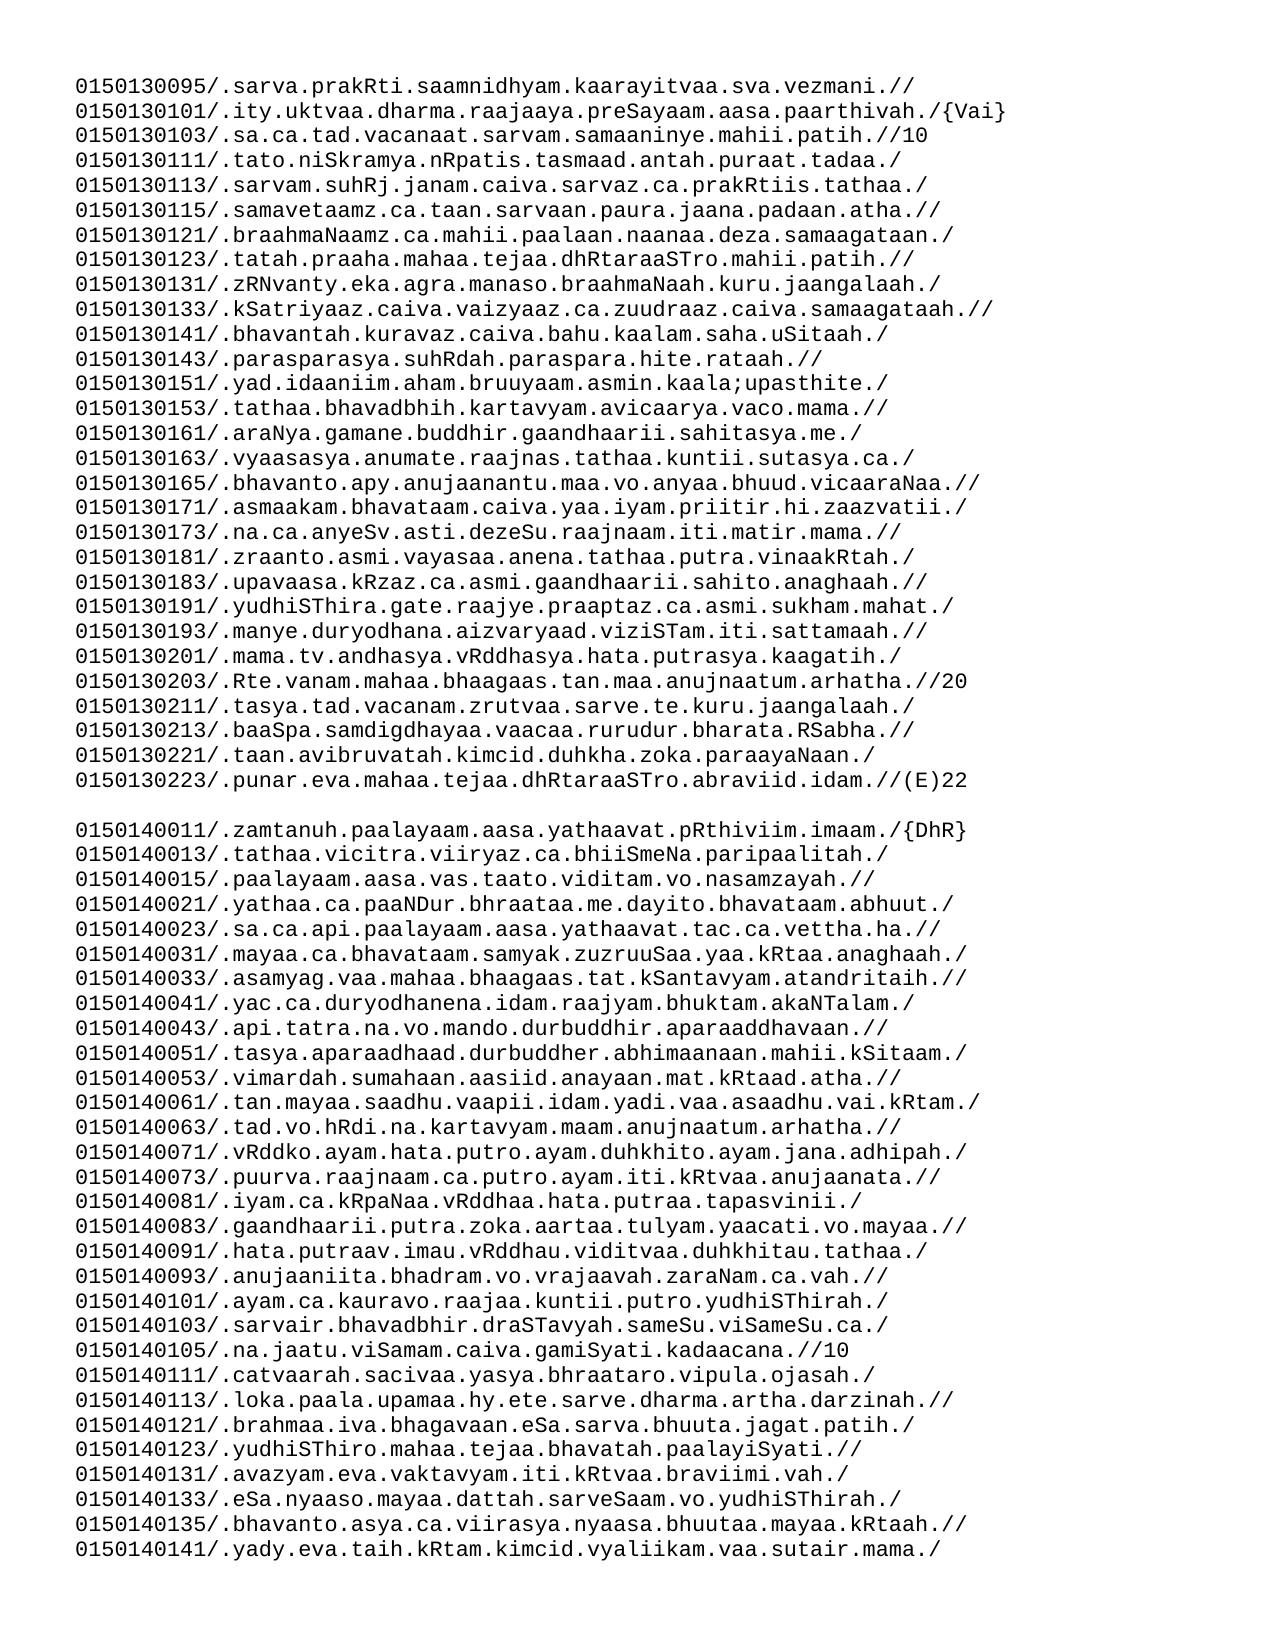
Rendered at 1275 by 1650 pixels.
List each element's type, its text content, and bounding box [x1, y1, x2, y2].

text 0150130183/.upavaasa.kRzaz.ca.asmi.gaandhaarii.sahito.anaghaah.// [75, 571, 1200, 596]
text 0150130103/.sa.ca.tad.vacanaat.sarvam.samaaninye.mahii.patih.//10 [75, 124, 1200, 149]
text 0150140043/.api.tatra.na.vo.mando.durbuddhir.aparaaddhavaan.// [75, 1017, 1200, 1042]
text 0150130213/.baaSpa.samdigdhayaa.vaacaa.rurudur.bharata.RSabha.// [75, 719, 1200, 744]
text 0150140031/.mayaa.ca.bhavataam.samyak.zuzruuSaa.yaa.kRtaa.anaghaah./ [75, 943, 1200, 967]
text 0150130161/.araNya.gamane.buddhir.gaandhaarii.sahitasya.me./ [75, 422, 1200, 447]
text 0150140123/.yudhiSThiro.mahaa.tejaa.bhavatah.paalayiSyati.// [75, 1438, 1200, 1463]
text 0150130141/.bhavantah.kuravaz.caiva.bahu.kaalam.saha.uSitaah./ [75, 323, 1200, 348]
text 0150140121/.brahmaa.iva.bhagavaan.eSa.sarva.bhuuta.jagat.patih./ [75, 1414, 1200, 1438]
text 0150130115/.samavetaamz.ca.taan.sarvaan.paura.jaana.padaan.atha.// [75, 199, 1200, 224]
text 0150140081/.iyam.ca.kRpaNaa.vRddhaa.hata.putraa.tapasvinii./ [75, 1191, 1200, 1215]
text 0150140021/.yathaa.ca.paaNDur.bhraataa.me.dayito.bhavataam.abhuut./ [75, 893, 1200, 918]
text 0150130181/.zraanto.asmi.vayasaa.anena.tathaa.putra.vinaakRtah./ [75, 546, 1200, 571]
text 0150140041/.yac.ca.duryodhanena.idam.raajyam.bhuktam.akaNTalam./ [75, 992, 1200, 1017]
text 0150140083/.gaandhaarii.putra.zoka.aartaa.tulyam.yaacati.vo.mayaa.// [75, 1215, 1200, 1240]
text 0150130201/.mama.tv.andhasya.vRddhasya.hata.putrasya.kaagatih./ [75, 645, 1200, 670]
text 0150130153/.tathaa.bhavadbhih.kartavyam.avicaarya.vaco.mama.// [75, 397, 1200, 422]
text 0150140091/.hata.putraav.imau.vRddhau.viditvaa.duhkhitau.tathaa./ [75, 1240, 1200, 1265]
text 0150140061/.tan.mayaa.saadhu.vaapii.idam.yadi.vaa.asaadhu.vai.kRtam./ [75, 1091, 1200, 1116]
text 0150140141/.yady.eva.taih.kRtam.kimcid.vyaliikam.vaa.sutair.mama./ [75, 1538, 1200, 1562]
text 0150140111/.catvaarah.sacivaa.yasya.bhraataro.vipula.ojasah./ [75, 1364, 1200, 1389]
text 0150140103/.sarvair.bhavadbhir.draSTavyah.sameSu.viSameSu.ca./ [75, 1314, 1200, 1339]
text 0150140135/.bhavanto.asya.ca.viirasya.nyaasa.bhuutaa.mayaa.kRtaah.// [75, 1513, 1200, 1538]
text 0150130133/.kSatriyaaz.caiva.vaizyaaz.ca.zuudraaz.caiva.samaagataah.// [75, 298, 1200, 323]
text 0150140013/.tathaa.vicitra.viiryaz.ca.bhiiSmeNa.paripaalitah./ [75, 843, 1200, 868]
text 0150140093/.anujaaniita.bhadram.vo.vrajaavah.zaraNam.ca.vah.// [75, 1265, 1200, 1290]
text 0150130223/.punar.eva.mahaa.tejaa.dhRtaraaSTro.abraviid.idam.//(E)22 [75, 769, 1200, 794]
text 0150130163/.vyaasasya.anumate.raajnas.tathaa.kuntii.sutasya.ca./ [75, 447, 1200, 472]
text 0150140101/.ayam.ca.kauravo.raajaa.kuntii.putro.yudhiSThirah./ [75, 1290, 1200, 1314]
text 0150130203/.Rte.vanam.mahaa.bhaagaas.tan.maa.anujnaatum.arhatha.//20 [75, 670, 1200, 695]
text 0150140073/.puurva.raajnaam.ca.putro.ayam.iti.kRtvaa.anujaanata.// [75, 1166, 1200, 1191]
text 0150140011/.zamtanuh.paalayaam.aasa.yathaavat.pRthiviim.imaam./{DhR} [75, 819, 1200, 843]
text 0150130193/.manye.duryodhana.aizvaryaad.viziSTam.iti.sattamaah.// [75, 620, 1200, 645]
text 0150140131/.avazyam.eva.vaktavyam.iti.kRtvaa.braviimi.vah./ [75, 1463, 1200, 1488]
text 0150130101/.ity.uktvaa.dharma.raajaaya.preSayaam.aasa.paarthivah./{Vai} [75, 100, 1200, 124]
text 0150130143/.parasparasya.suhRdah.paraspara.hite.rataah.// [75, 348, 1200, 372]
text 0150140133/.eSa.nyaaso.mayaa.dattah.sarveSaam.vo.yudhiSThirah./ [75, 1488, 1200, 1513]
text 0150140023/.sa.ca.api.paalayaam.aasa.yathaavat.tac.ca.vettha.ha.// [75, 918, 1200, 943]
text 0150140015/.paalayaam.aasa.vas.taato.viditam.vo.nasamzayah.// [75, 868, 1200, 893]
text 0150140113/.loka.paala.upamaa.hy.ete.sarve.dharma.artha.darzinah.// [75, 1389, 1200, 1414]
text 0150140063/.tad.vo.hRdi.na.kartavyam.maam.anujnaatum.arhatha.// [75, 1116, 1200, 1141]
text 0150130131/.zRNvanty.eka.agra.manaso.braahmaNaah.kuru.jaangalaah./ [75, 273, 1200, 298]
text 0150130113/.sarvam.suhRj.janam.caiva.sarvaz.ca.prakRtiis.tathaa./ [75, 174, 1200, 199]
text 0150130123/.tatah.praaha.mahaa.tejaa.dhRtaraaSTro.mahii.patih.// [75, 248, 1200, 273]
text 0150130111/.tato.niSkramya.nRpatis.tasmaad.antah.puraat.tadaa./ [75, 149, 1200, 174]
text 0150130121/.braahmaNaamz.ca.mahii.paalaan.naanaa.deza.samaagataan./ [75, 224, 1200, 248]
text 0150140105/.na.jaatu.viSamam.caiva.gamiSyati.kadaacana.//10 [75, 1339, 1200, 1364]
text 0150130221/.taan.avibruvatah.kimcid.duhkha.zoka.paraayaNaan./ [75, 744, 1200, 769]
text 0150140033/.asamyag.vaa.mahaa.bhaagaas.tat.kSantavyam.atandritaih.// [75, 967, 1200, 992]
text 0150140053/.vimardah.sumahaan.aasiid.anayaan.mat.kRtaad.atha.// [75, 1067, 1200, 1091]
text 0150130095/.sarva.prakRti.saamnidhyam.kaarayitvaa.sva.vezmani.// [75, 75, 1200, 100]
text 0150140051/.tasya.aparaadhaad.durbuddher.abhimaanaan.mahii.kSitaam./ [75, 1042, 1200, 1067]
text 0150130165/.bhavanto.apy.anujaanantu.maa.vo.anyaa.bhuud.vicaaraNaa.// [75, 472, 1200, 496]
text 0150130151/.yad.idaaniim.aham.bruuyaam.asmin.kaala;upasthite./ [75, 372, 1200, 397]
text 0150130171/.asmaakam.bhavataam.caiva.yaa.iyam.priitir.hi.zaazvatii./ [75, 496, 1200, 521]
text 0150140071/.vRddko.ayam.hata.putro.ayam.duhkhito.ayam.jana.adhipah./ [75, 1141, 1200, 1166]
text 0150130173/.na.ca.anyeSv.asti.dezeSu.raajnaam.iti.matir.mama.// [75, 521, 1200, 546]
text 0150130191/.yudhiSThira.gate.raajye.praaptaz.ca.asmi.sukham.mahat./ [75, 596, 1200, 620]
text 0150130211/.tasya.tad.vacanam.zrutvaa.sarve.te.kuru.jaangalaah./ [75, 695, 1200, 719]
